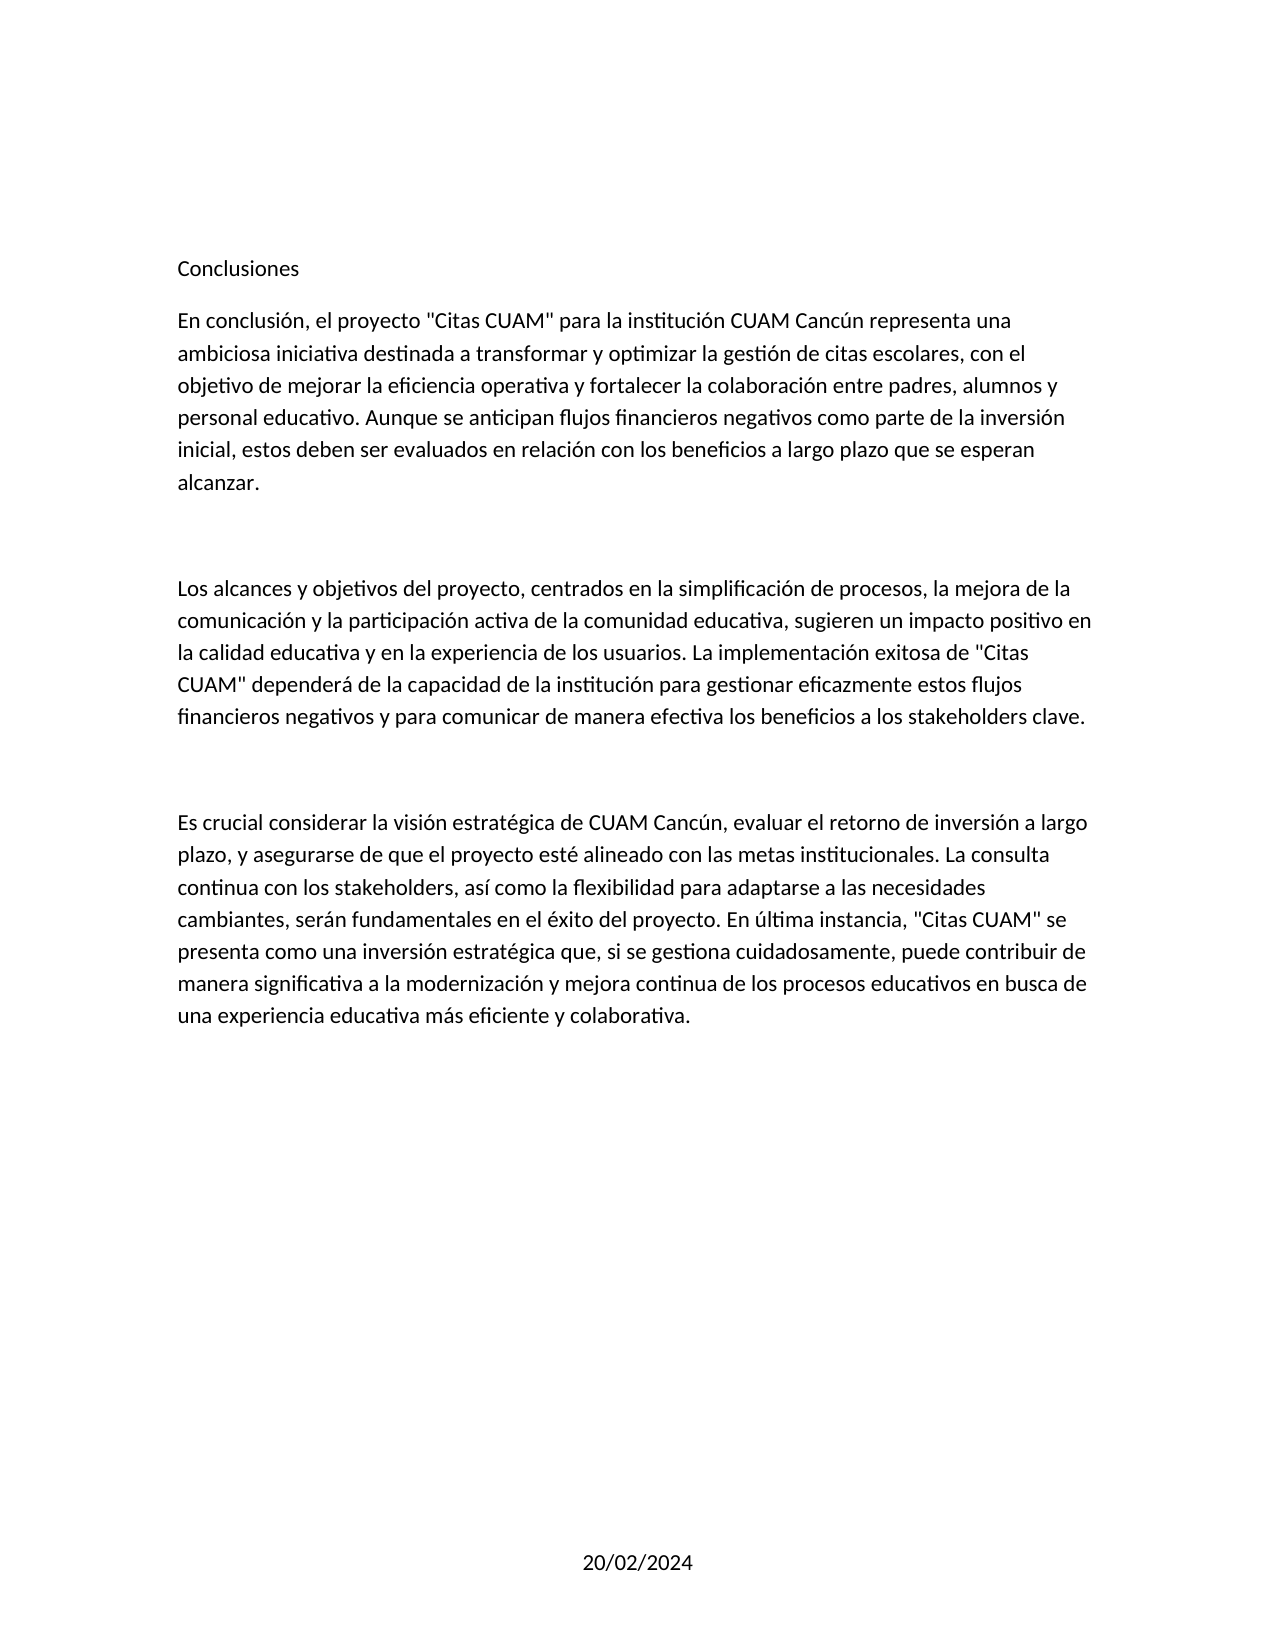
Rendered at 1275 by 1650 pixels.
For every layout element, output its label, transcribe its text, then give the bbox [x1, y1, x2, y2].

text Los alcances y objetivos del proyecto, centrados en la simplificación de procesos, la mejora de la comunicación y la participación activa de la comunidad educativa, sugieren un impacto positivo en la calidad educativa y en la experiencia de los usuarios. La implementación exitosa de "Citas CUAM" dependerá de la capacidad de la institución para gestionar eficazmente estos flujos financieros negativos y para comunicar de manera efectiva los beneficios a los stakeholders clave. [177, 574, 1098, 730]
text Es crucial considerar la visión estratégica de CUAM Cancún, evaluar el retorno de inversión a largo plazo, y asegurarse de que el proyecto esté alineado con las metas institucionales. La consulta continua con los stakeholders, así como la flexibilidad para adaptarse a las necesidades cambiantes, serán fundamentales en el éxito del proyecto. En última instancia, "Citas CUAM" se presenta como una inversión estratégica que, si se gestiona cuidadosamente, puede contribuir de manera significativa a la modernización y mejora continua de los procesos educativos en busca de una experiencia educativa más eficiente y colaborativa. [177, 808, 1098, 1029]
text Conclusiones [177, 254, 1098, 282]
text En conclusión, el proyecto "Citas CUAM" para la institución CUAM Cancún representa una ambiciosa iniciativa destinada a transformar y optimizar la gestión de citas escolares, con el objetivo de mejorar la eficiencia operativa y fortalecer la colaboración entre padres, alumnos y personal educativo. Aunque se anticipan flujos financieros negativos como parte de la inversión inicial, estos deben ser evaluados en relación con los beneficios a largo plazo que se esperan alcanzar. [177, 307, 1098, 496]
